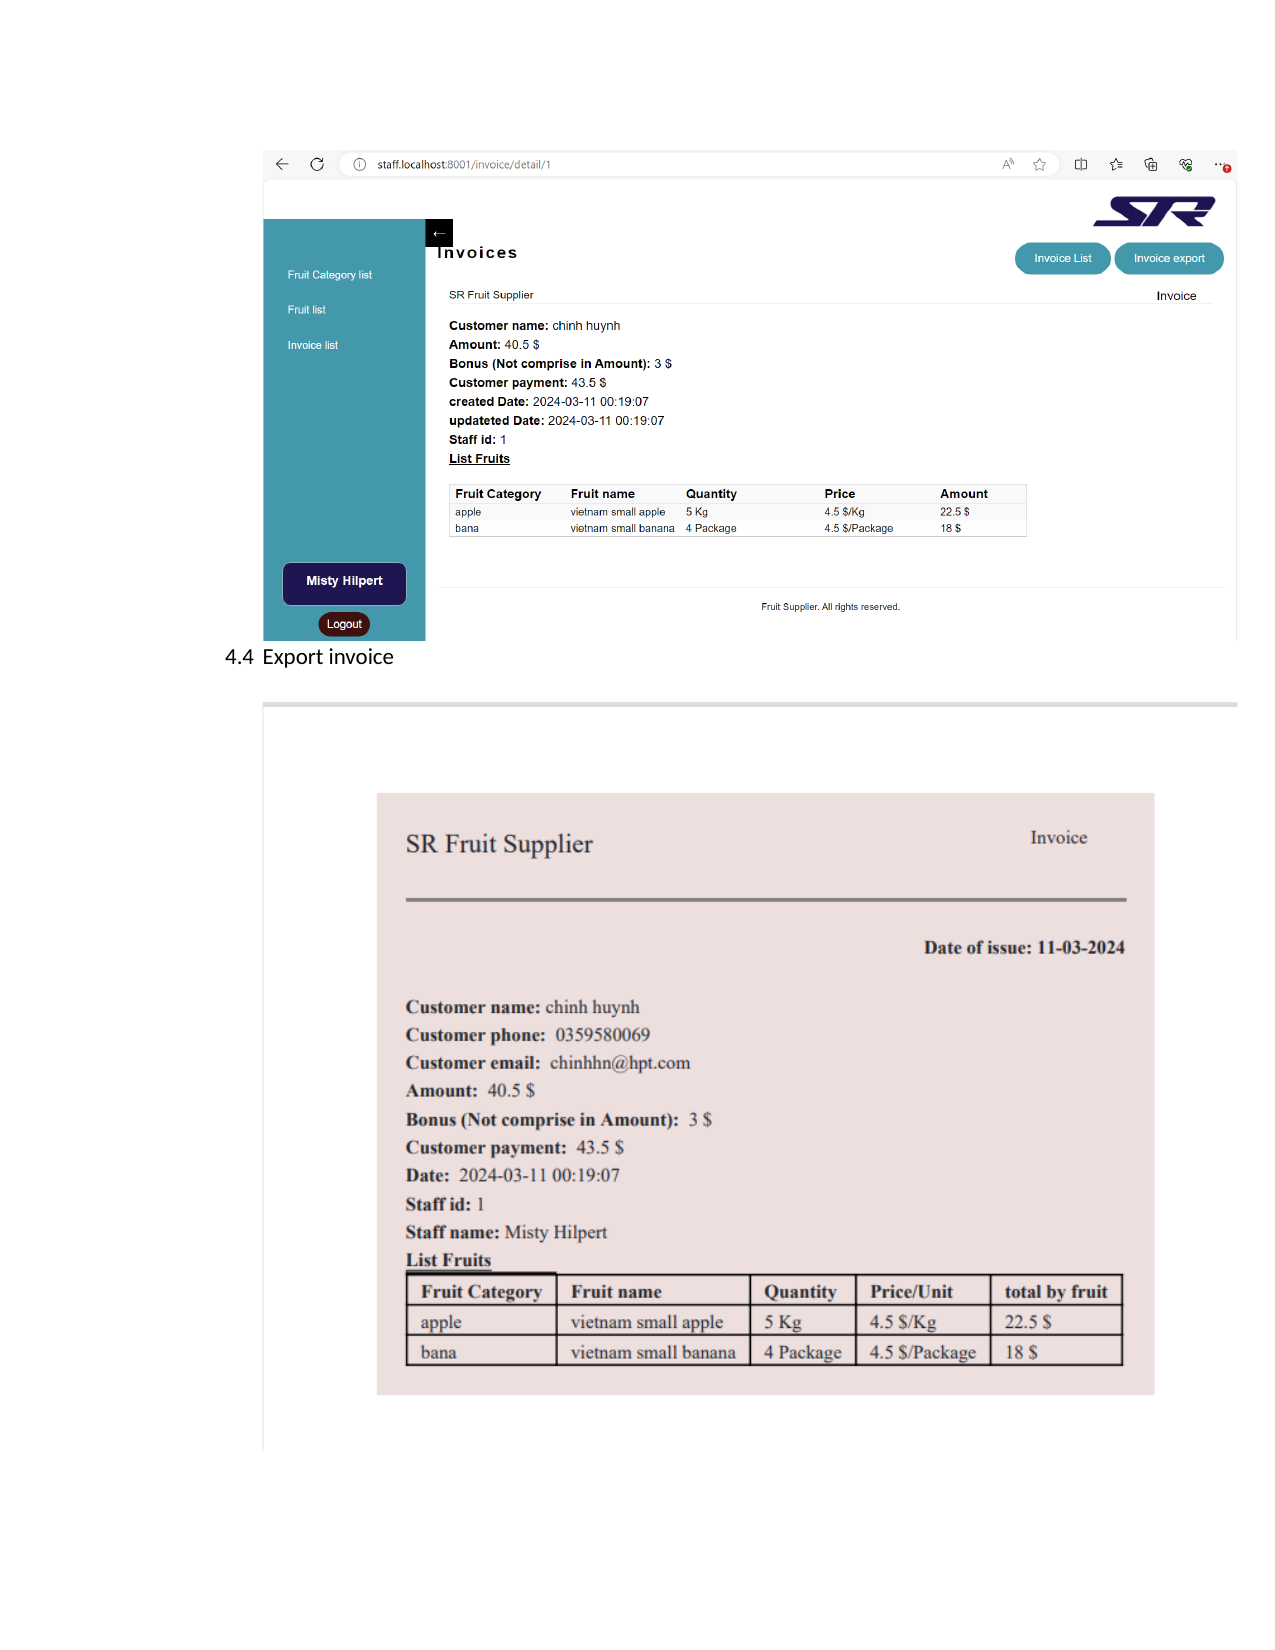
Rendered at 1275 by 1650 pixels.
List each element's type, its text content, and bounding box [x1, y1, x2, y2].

list Export invoice [225, 642, 1125, 670]
picture [262, 150, 1238, 641]
picture [262, 702, 1238, 1451]
